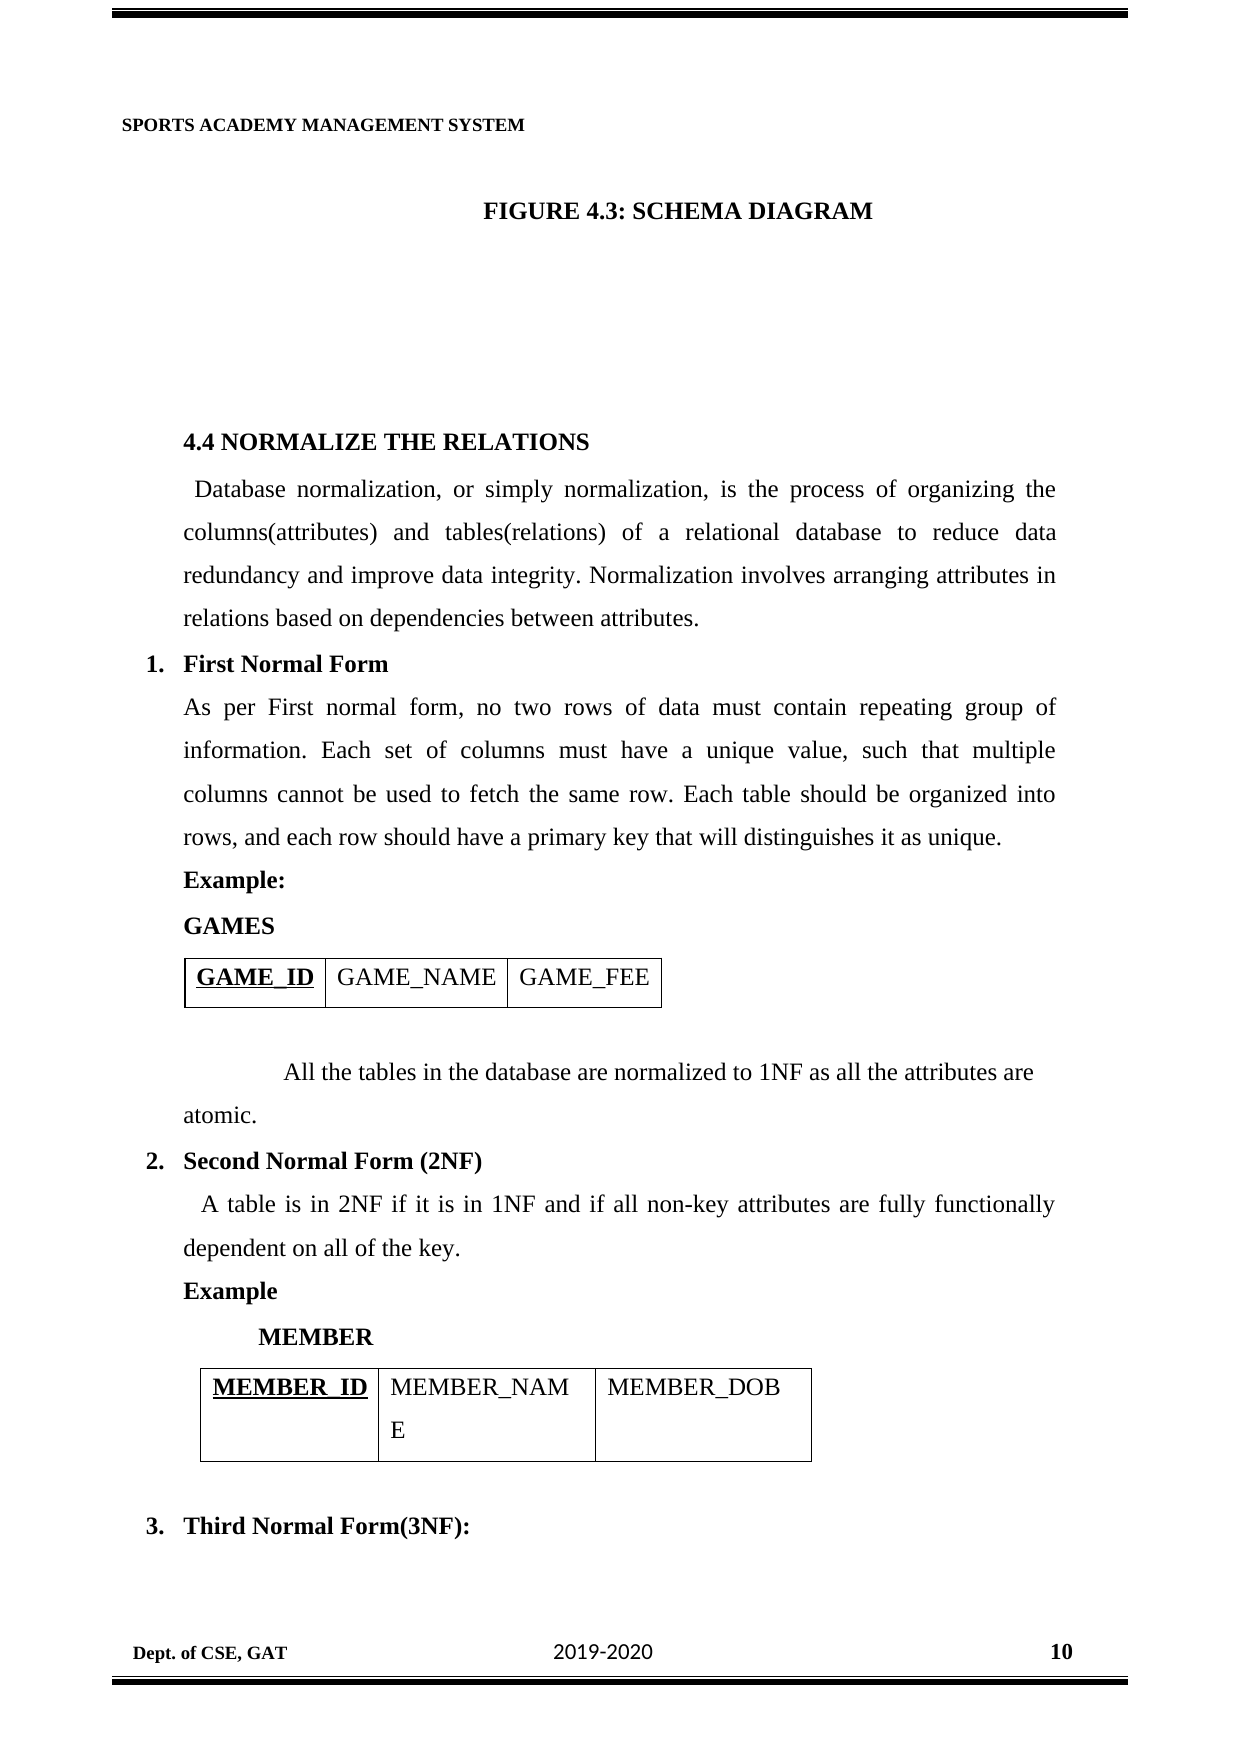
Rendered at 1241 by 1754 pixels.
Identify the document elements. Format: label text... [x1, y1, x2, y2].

table_header MEMBER_ID [201, 1369, 378, 1461]
list First Normal Form [146, 649, 1057, 678]
text FIGURE 4.3: SCHEMA DIAGRAM [183, 196, 1057, 225]
list Second Normal Form (2NF) [146, 1146, 1057, 1175]
list Example: [183, 865, 1057, 894]
text 4.4 NORMALIZE THE RELATIONS [112, 427, 1057, 456]
table_header GAME_ID [186, 959, 325, 1007]
list Example [183, 1276, 1057, 1304]
table_header MEMBER_DOB [596, 1369, 811, 1461]
text Database normalization, or simply normalization, is the process of organizing the columns(attributes) and tables(relations) of a relational database to reduce data redundancy and improve data integrity. Normalization involves arranging attributes in relations based on dependencies between attributes. [183, 474, 1057, 632]
text All the tables in the database are normalized to 1NF as all the attributes are atomic. [183, 1057, 1057, 1129]
table_header GAME_FEE [508, 959, 661, 1007]
list Third Normal Form(3NF): [146, 1511, 1057, 1540]
list As per First normal form, no two rows of data must contain repeating group of information. Each set of columns must have a unique value, such that multiple columns cannot be used to fetch the same row. Each table should be organized into rows, and each row should have a primary key that will distinguishes it as unique. [183, 692, 1057, 851]
list A table is in 2NF if it is in 1NF and if all non-key attributes are fully functionally dependent on all of the key. [183, 1189, 1057, 1261]
text GAMES [183, 911, 1057, 940]
table_header GAME_NAME [326, 959, 507, 1007]
table_header MEMBER_NAME [379, 1369, 595, 1461]
text MEMBER [183, 1322, 1057, 1351]
